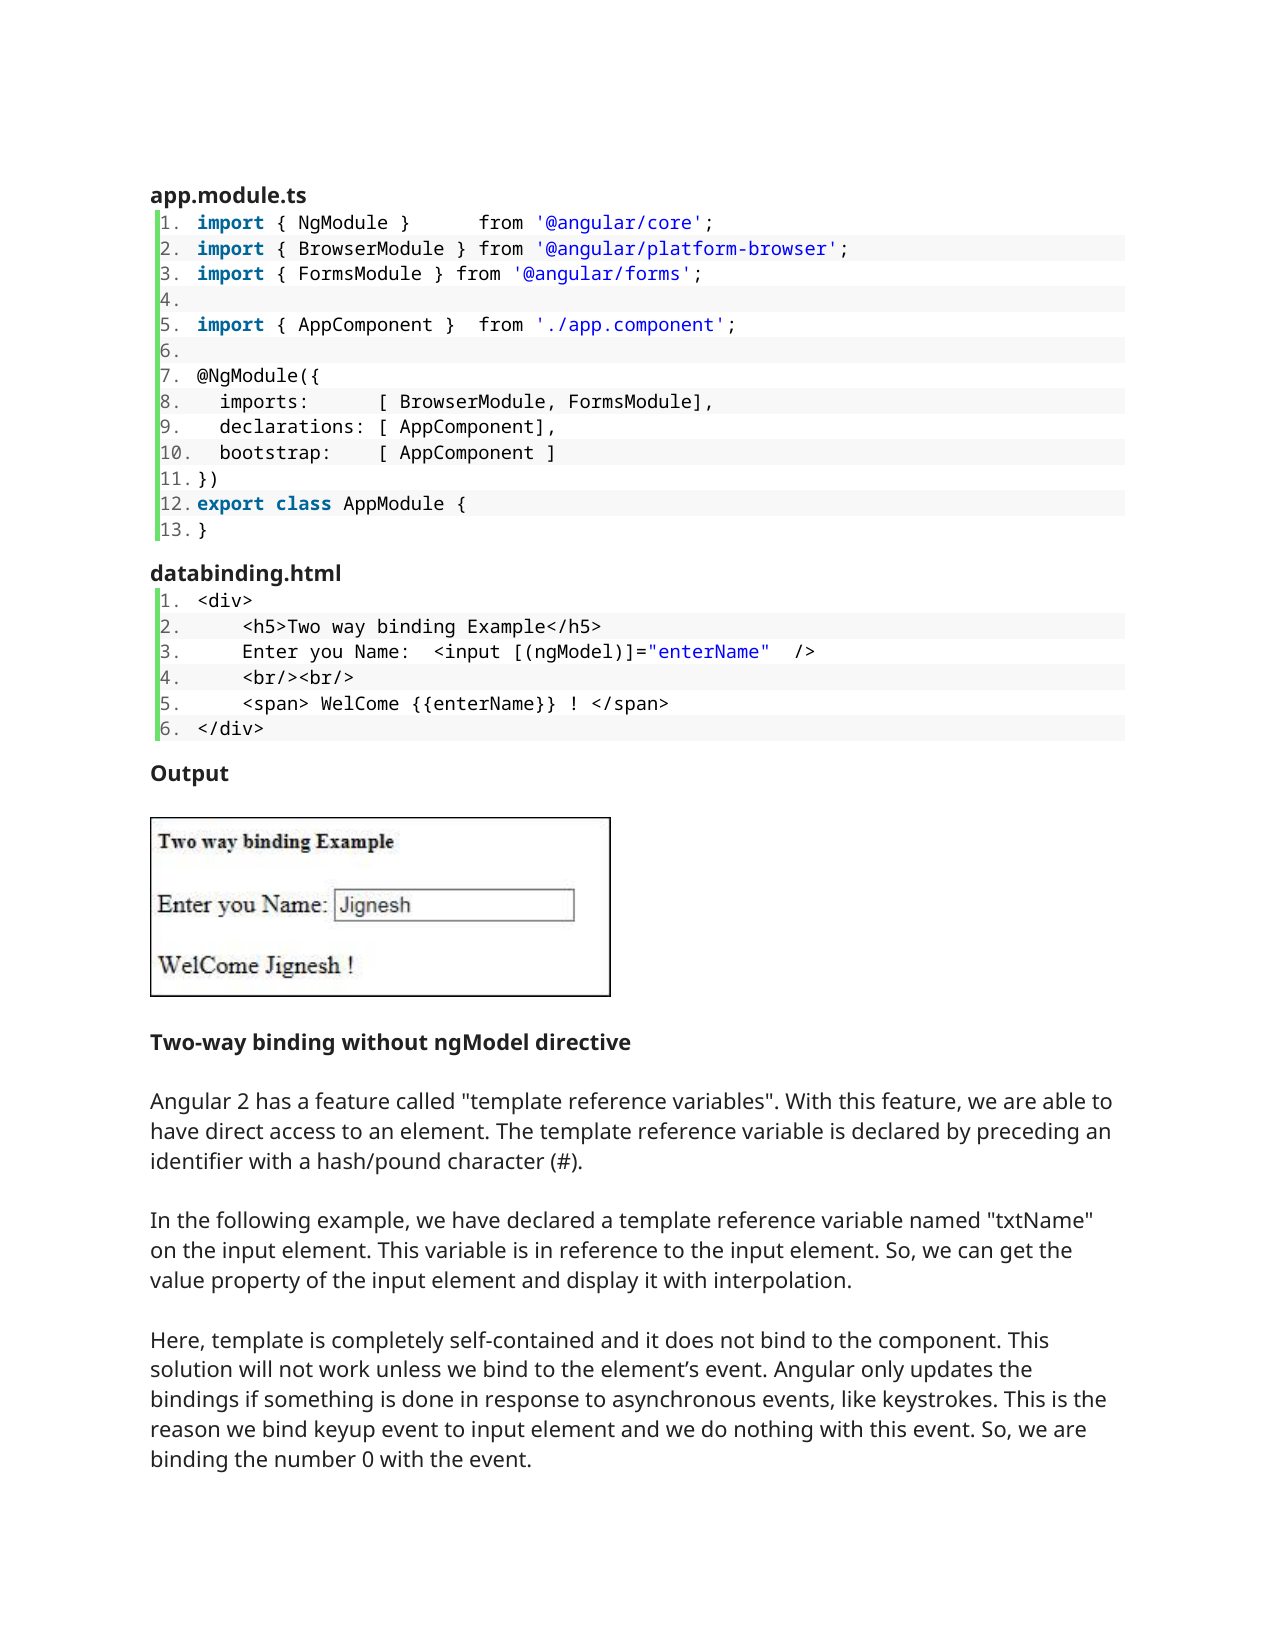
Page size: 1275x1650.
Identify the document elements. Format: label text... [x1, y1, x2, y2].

list <br/><br/> [160, 664, 1125, 690]
list import { AppComponent } from './app.component'; [160, 312, 1125, 337]
picture [150, 817, 611, 997]
list Enter you Name: <input [(ngModel)]="enterName" /> [160, 639, 1125, 664]
list bootstrap: [ AppComponent ] [160, 439, 1125, 465]
list </div> [160, 715, 1125, 741]
list import { NgModule } from '@angular/core'; [155, 209, 1125, 235]
list <div> [160, 588, 1125, 613]
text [150, 150, 1125, 209]
list declarations: [ AppComponent], [160, 414, 1125, 439]
list export class AppModule { [160, 490, 1125, 516]
list <h5>Two way binding Example</h5> [160, 613, 1125, 639]
list import { FormsModule } from '@angular/forms'; [160, 261, 1125, 286]
list } [160, 516, 1125, 541]
list imports: [ BrowserModule, FormsModule], [160, 388, 1125, 414]
list @NgModule({ [160, 363, 1125, 388]
list <span> WelCome {{enterName}} ! </span> [160, 690, 1125, 715]
text databinding.html [150, 558, 1125, 588]
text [150, 758, 1125, 1473]
list import { BrowserModule } from '@angular/platform-browser'; [160, 235, 1125, 261]
list }) [160, 465, 1125, 490]
